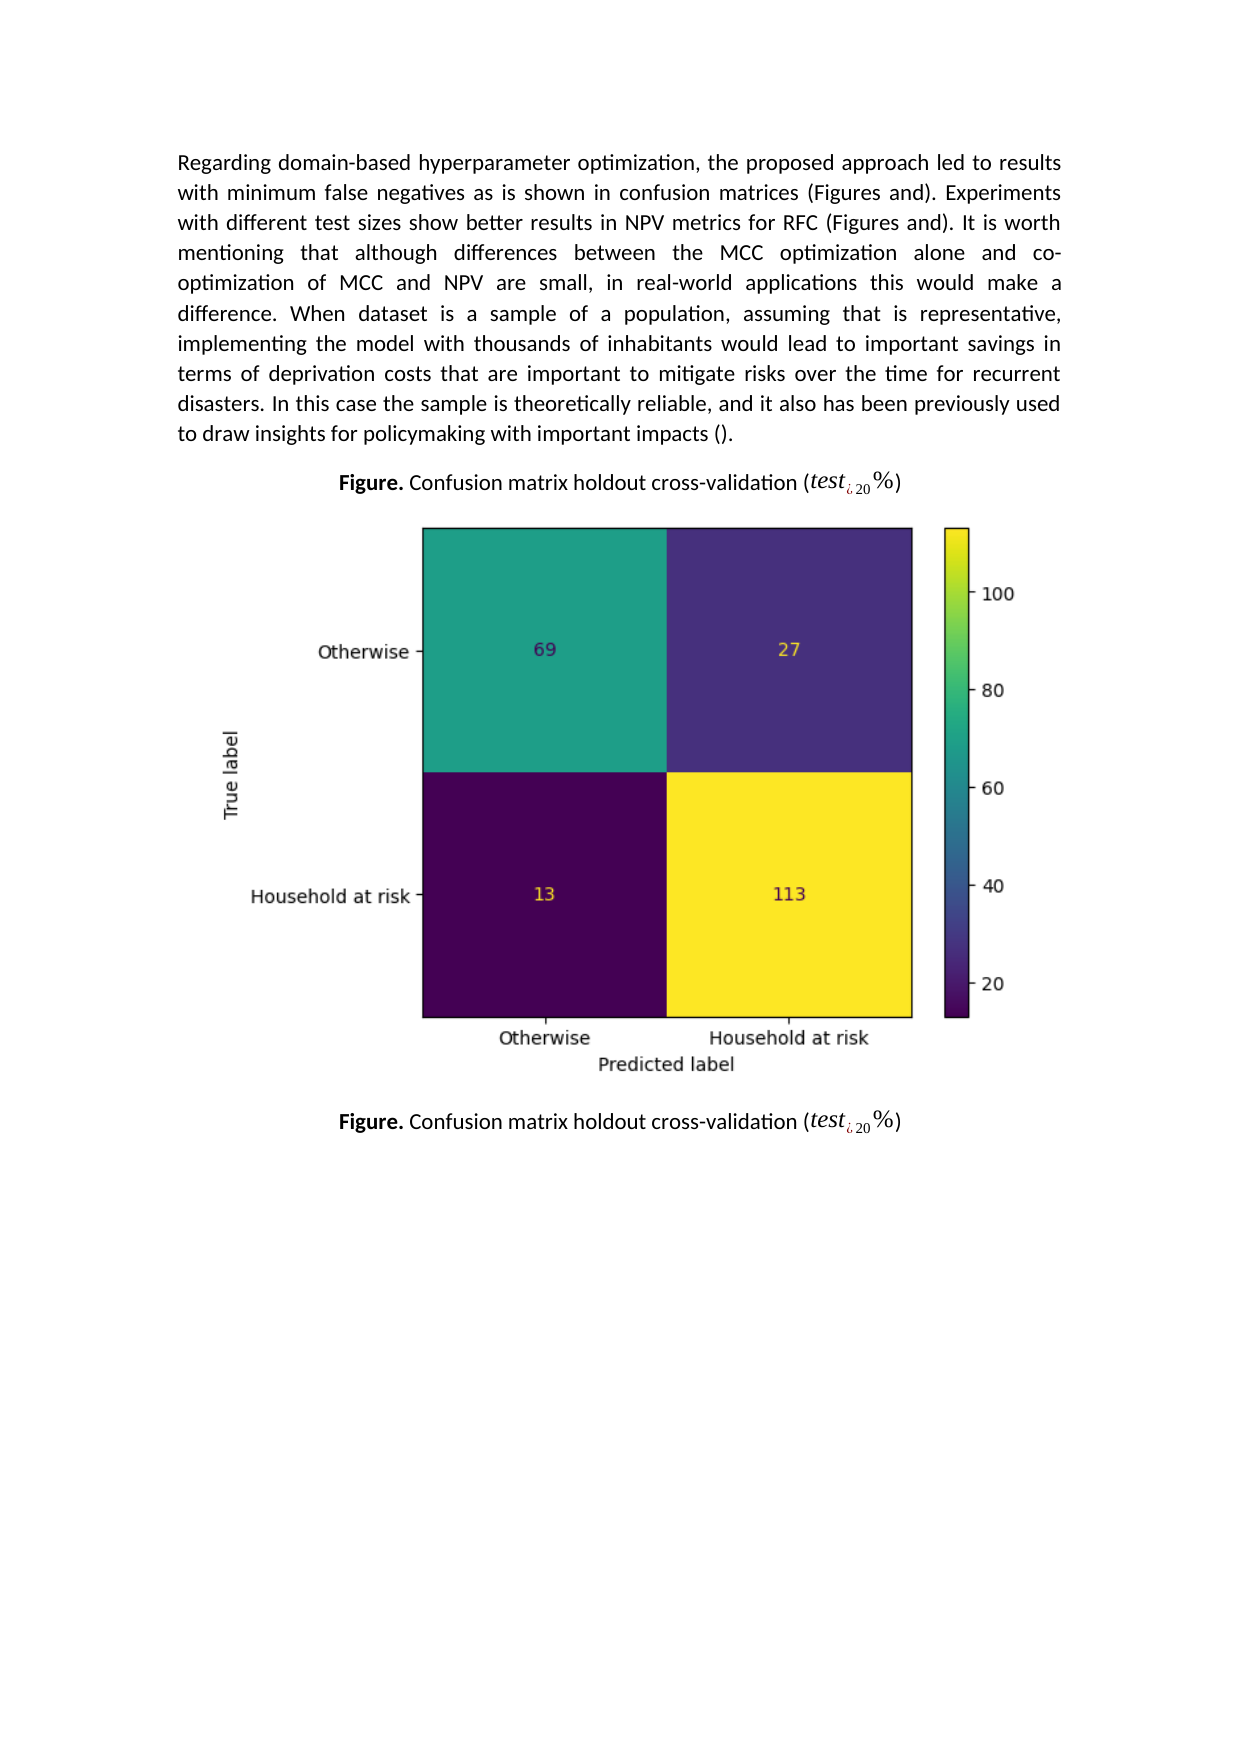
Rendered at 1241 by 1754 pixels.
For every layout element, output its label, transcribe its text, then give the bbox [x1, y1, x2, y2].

picture [211, 516, 1029, 1087]
text Figure. Confusion matrix holdout cross-validation () [177, 1105, 1063, 1137]
text Figure. Confusion matrix holdout cross-validation () [177, 466, 1063, 498]
text Regarding domain-based hyperparameter optimization, the proposed approach led to results with minimum false negatives as is shown in confusion matrices (Figures and). Experiments with different test sizes show better results in NPV metrics for RFC (Figures and). It is worth mentioning that although differences between the MCC optimization alone and co-optimization of MCC and NPV are small, in real-world applications this would make a difference. When dataset is a sample of a population, assuming that is representative, implementing the model with thousands of inhabitants would lead to important savings in terms of deprivation costs that are important to mitigate risks over the time for recurrent disasters. In this case the sample is theoretically reliable, and it also has been previously used to draw insights for policymaking with important impacts (). [177, 148, 1063, 447]
